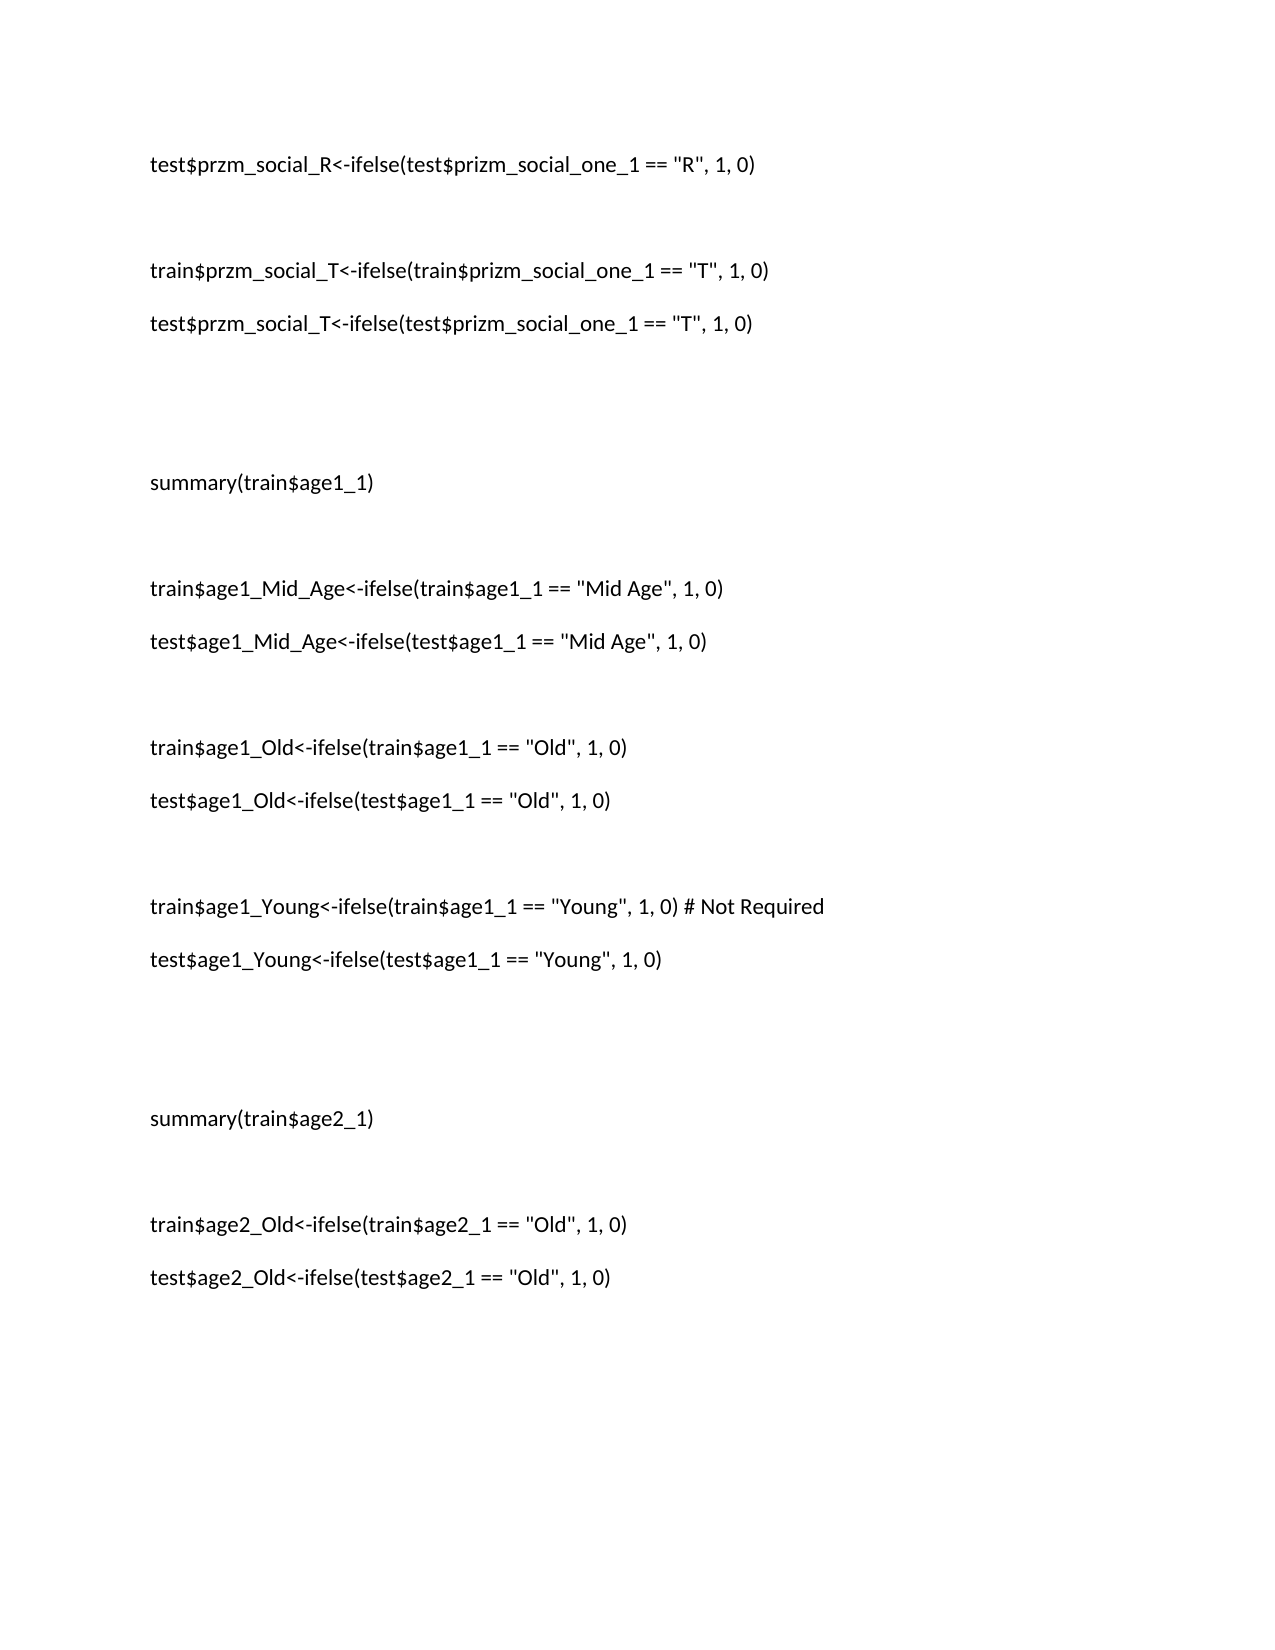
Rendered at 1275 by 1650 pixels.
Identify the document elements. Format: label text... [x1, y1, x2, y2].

text test$age1_Old<-ifelse(test$age1_1 == "Old", 1, 0) [150, 786, 1125, 814]
text summary(train$age1_1) [150, 468, 1125, 496]
text train$age2_Old<-ifelse(train$age2_1 == "Old", 1, 0) [150, 1210, 1125, 1238]
text test$age1_Mid_Age<-ifelse(test$age1_1 == "Mid Age", 1, 0) [150, 627, 1125, 655]
text train$age1_Young<-ifelse(train$age1_1 == "Young", 1, 0) # Not Required [150, 892, 1125, 920]
text test$age1_Young<-ifelse(test$age1_1 == "Young", 1, 0) [150, 945, 1125, 973]
text train$age1_Mid_Age<-ifelse(train$age1_1 == "Mid Age", 1, 0) [150, 574, 1125, 602]
text test$przm_social_T<-ifelse(test$prizm_social_one_1 == "T", 1, 0) [150, 309, 1125, 337]
text test$age2_Old<-ifelse(test$age2_1 == "Old", 1, 0) [150, 1263, 1125, 1291]
text summary(train$age2_1) [150, 1104, 1125, 1132]
text train$age1_Old<-ifelse(train$age1_1 == "Old", 1, 0) [150, 733, 1125, 761]
text test$przm_social_R<-ifelse(test$prizm_social_one_1 == "R", 1, 0) [150, 150, 1125, 178]
text train$przm_social_T<-ifelse(train$prizm_social_one_1 == "T", 1, 0) [150, 256, 1125, 284]
